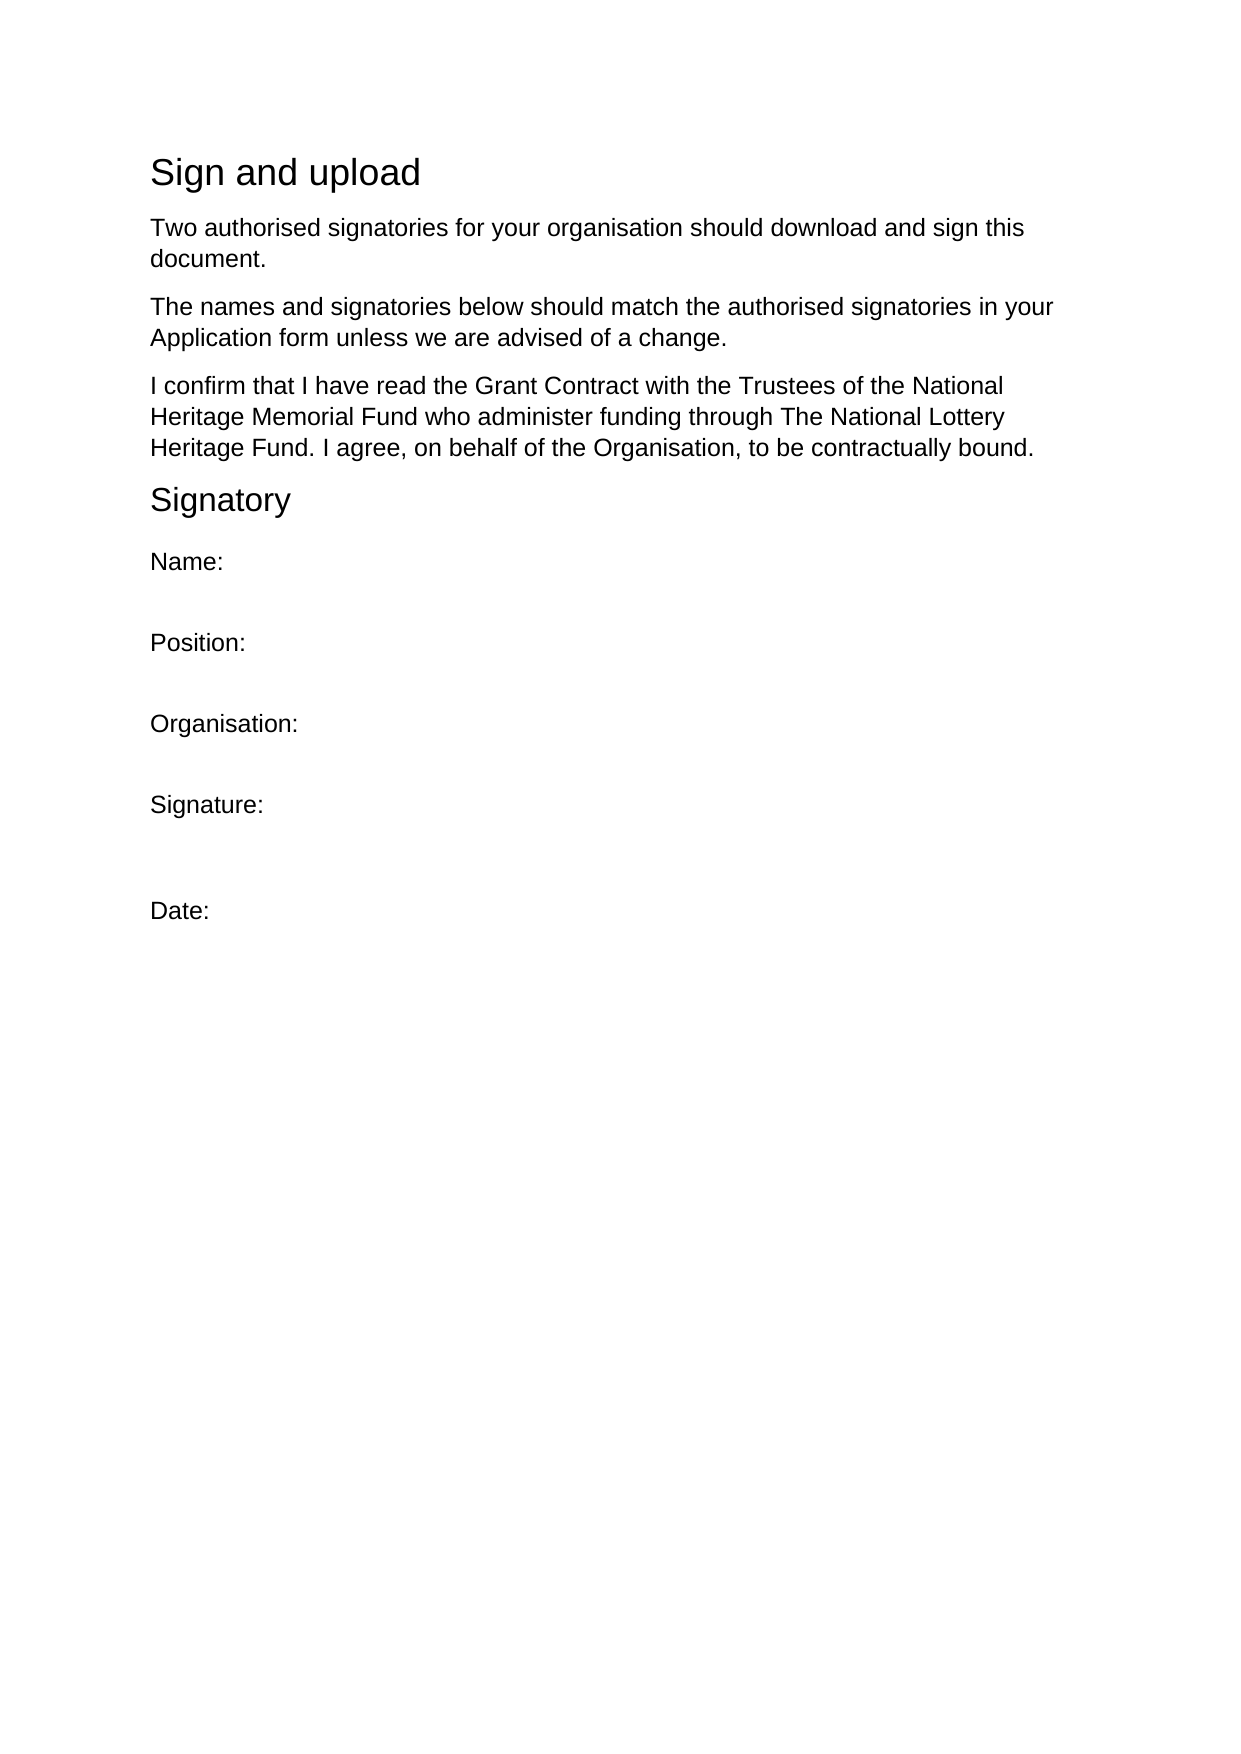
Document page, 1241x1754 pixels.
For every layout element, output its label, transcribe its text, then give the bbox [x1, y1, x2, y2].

text The names and signatories below should match the authorised signatories in your Application form unless we are advised of a change. [150, 292, 1090, 352]
subtitle Signatory [150, 481, 1090, 519]
text Date: [150, 896, 1090, 925]
text Signature: [150, 790, 1090, 819]
text Position: [150, 628, 1090, 657]
text Organisation: [150, 709, 1090, 738]
subtitle Sign and upload [150, 150, 1090, 193]
text Two authorised signatories for your organisation should download and sign this document. [150, 213, 1090, 273]
text I confirm that I have read the Grant Contract with the Trustees of the National Heritage Memorial Fund who administer funding through The National Lottery Heritage Fund. I agree, on behalf of the Organisation, to be contractually bound. [150, 371, 1090, 462]
text Name: [150, 547, 1090, 576]
